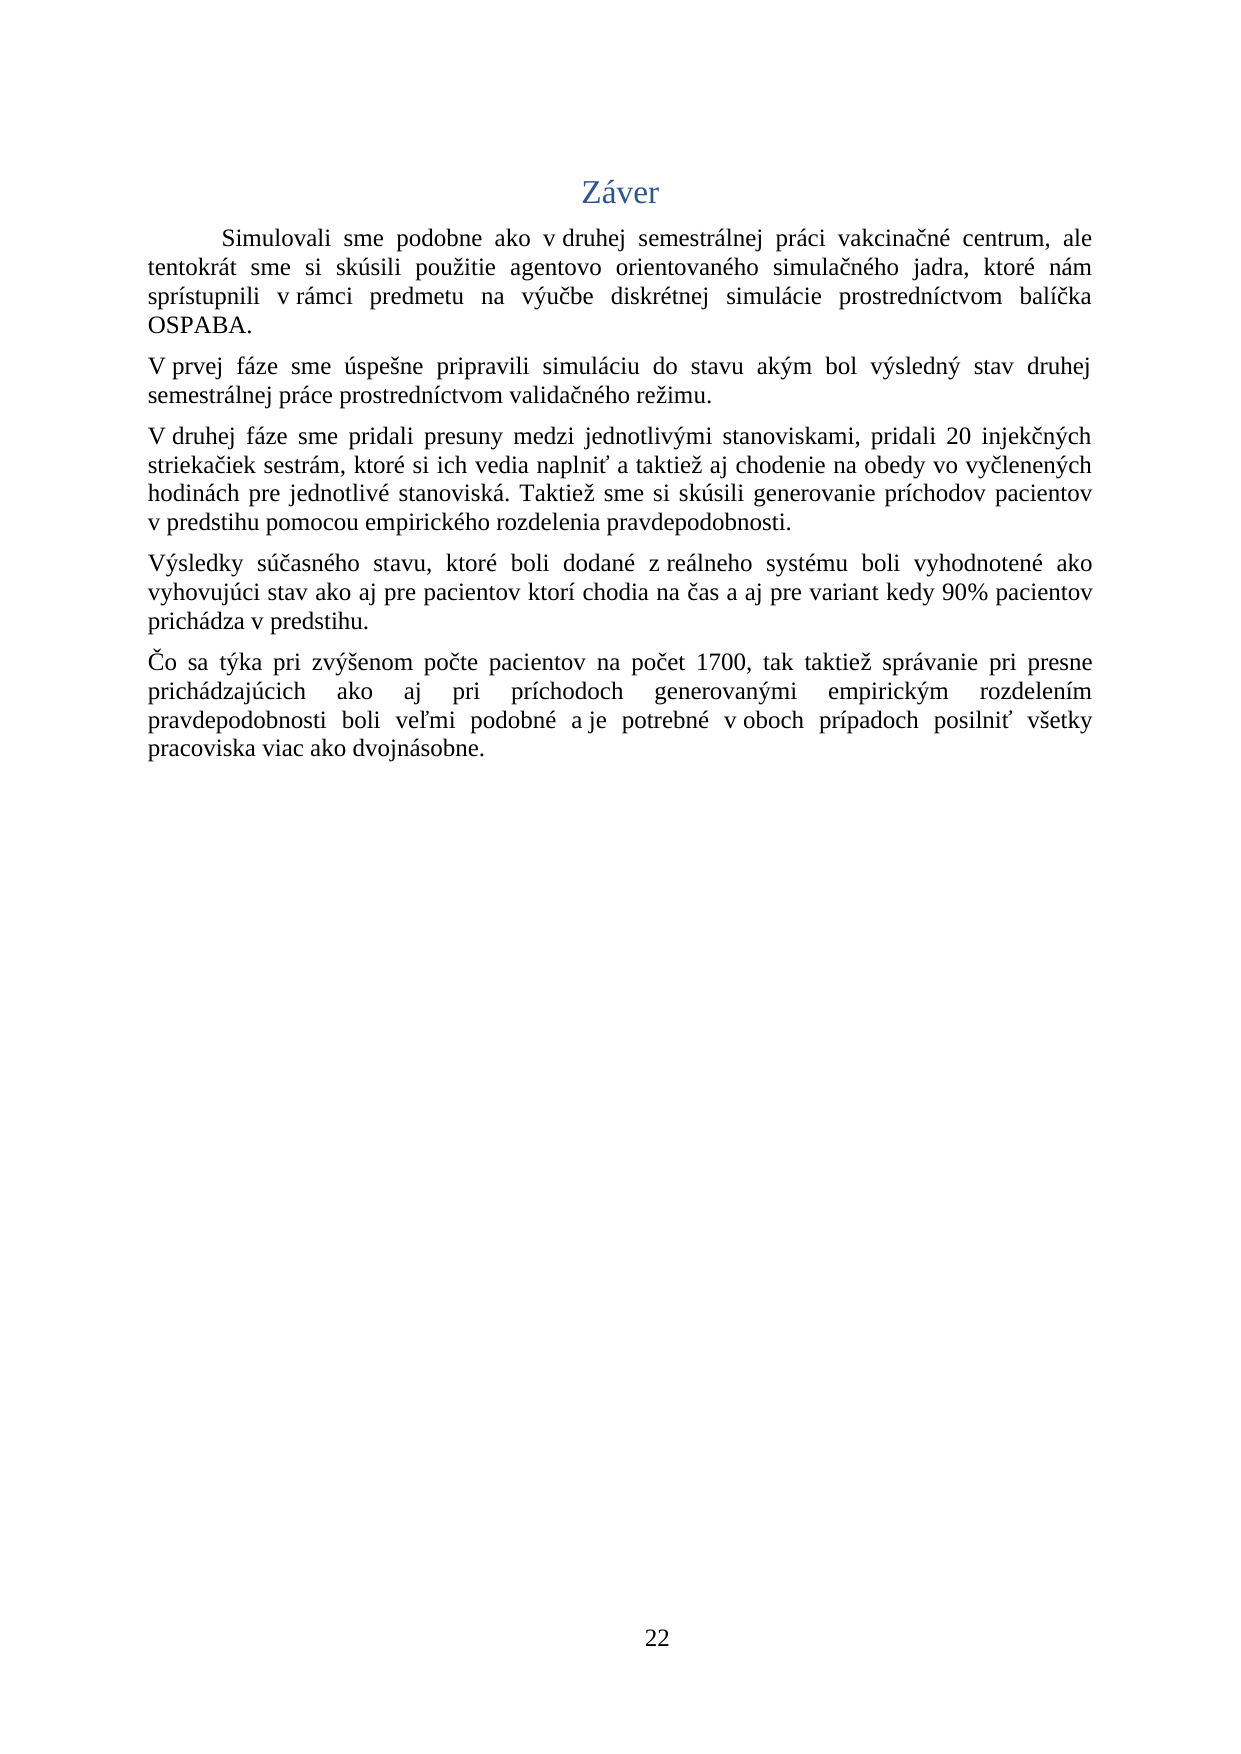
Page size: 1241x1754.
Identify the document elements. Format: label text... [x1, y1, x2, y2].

text Simulovali sme podobne ako v druhej semestrálnej práci vakcinačné centrum, ale tentokrát sme si skúsili použitie agentovo orientovaného simulačného jadra, ktoré nám sprístupnili v rámci predmetu na výučbe diskrétnej simulácie prostredníctvom balíčka OSPABA. [148, 223, 1093, 338]
text Čo sa týka pri zvýšenom počte pacientov na počet 1700, tak taktiež správanie pri presne prichádzajúcich ako aj pri príchodoch generovanými empirickým rozdelením pravdepodobnosti boli veľmi podobné a je potrebné v oboch prípadoch posilniť všetky pracoviska viac ako dvojnásobne. [148, 647, 1093, 762]
subtitle Záver [148, 173, 1093, 211]
text V druhej fáze sme pridali presuny medzi jednotlivými stanoviskami, pridali 20 injekčných striekačiek sestrám, ktoré si ich vedia naplniť a taktiež aj chodenie na obedy vo vyčlenených hodinách pre jednotlivé stanoviská. Taktiež sme si skúsili generovanie príchodov pacientov v predstihu pomocou empirického rozdelenia pravdepodobnosti. [148, 421, 1093, 536]
text Výsledky súčasného stavu, ktoré boli dodané z reálneho systému boli vyhodnotené ako vyhovujúci stav ako aj pre pacientov ktorí chodia na čas a aj pre variant kedy 90% pacientov prichádza v predstihu. [148, 548, 1093, 635]
text V prvej fáze sme úspešne pripravili simuláciu do stavu akým bol výsledný stav druhej semestrálnej práce prostredníctvom validačného režimu. [148, 351, 1093, 408]
